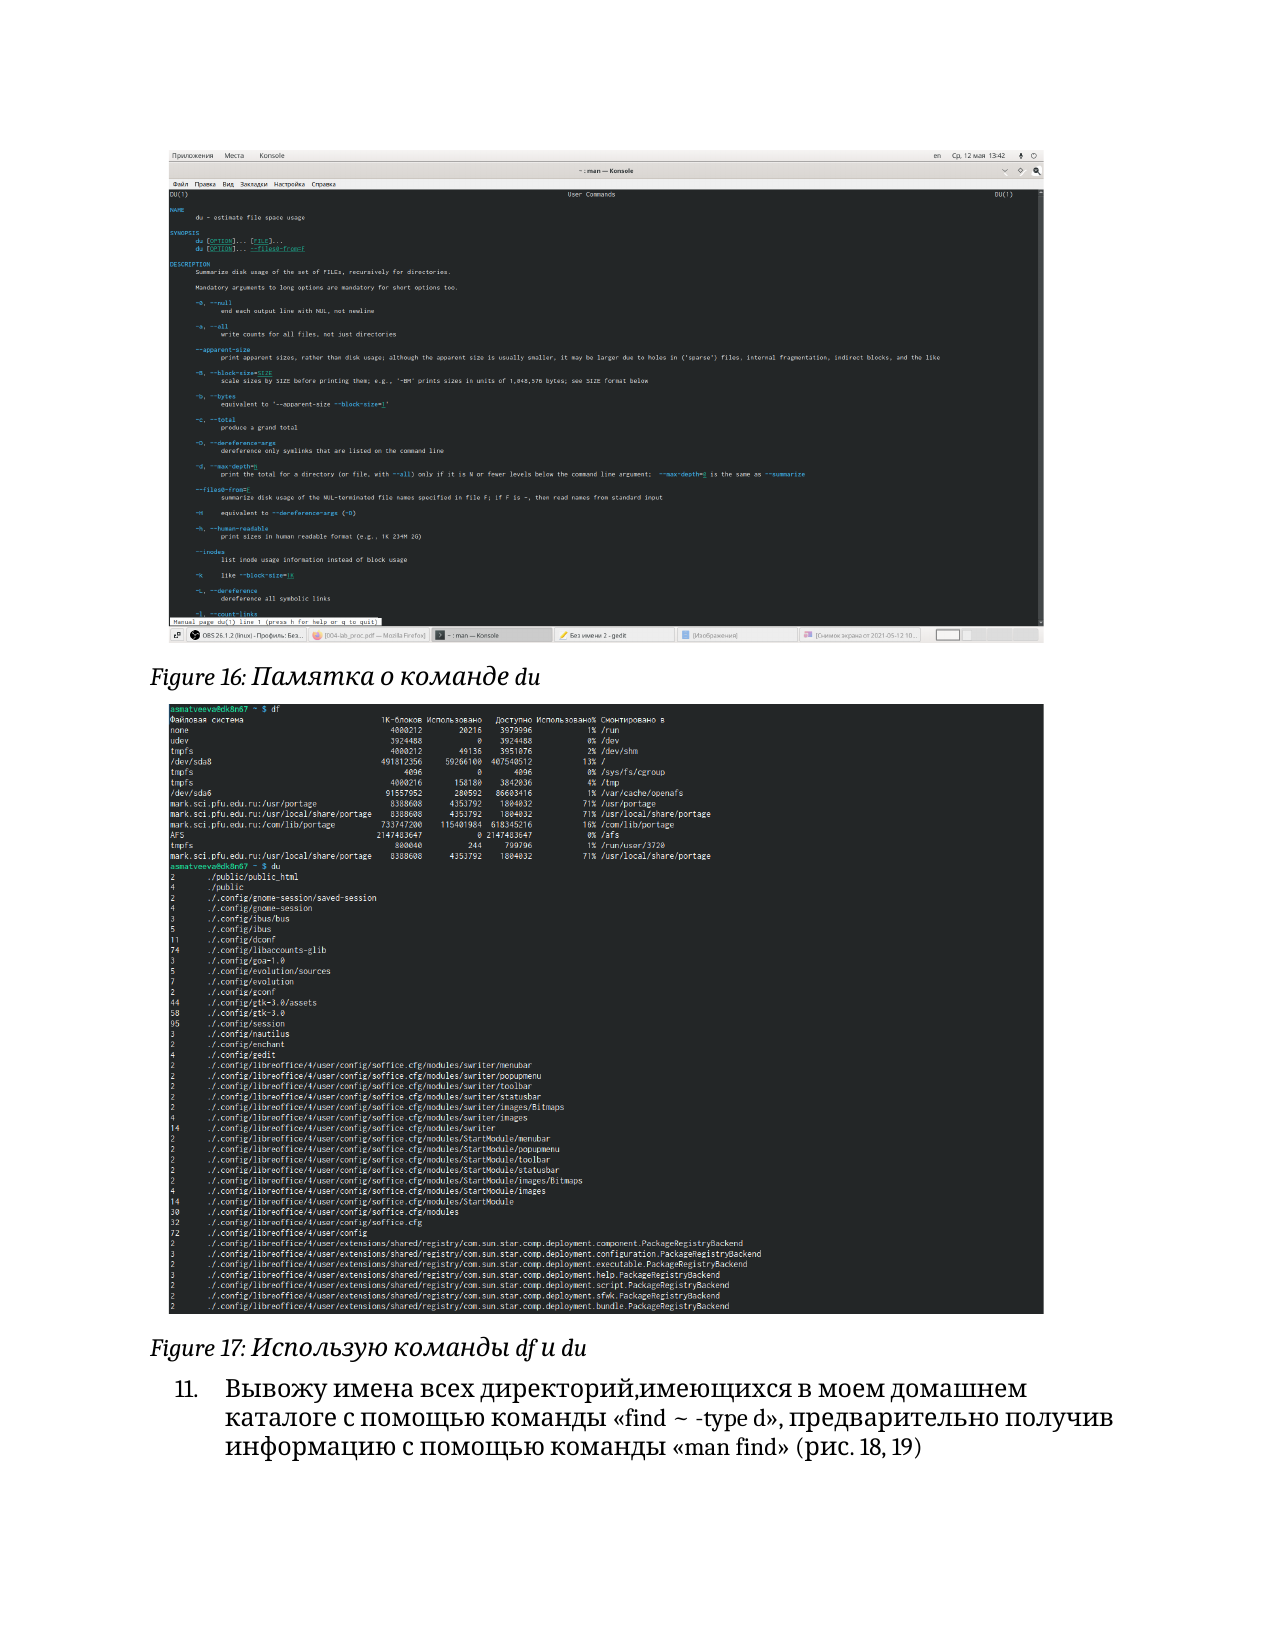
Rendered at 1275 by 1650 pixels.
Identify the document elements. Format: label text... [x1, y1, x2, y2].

text Figure 16: Памятка о команде du [150, 663, 1125, 692]
text Figure 17: Использую команды df и du [150, 1334, 1125, 1363]
picture [168, 704, 1044, 1314]
picture [168, 150, 1044, 643]
list Вывожу имена всех директорий,имеющихся в моем домашнем каталоге с помощью команды «find ~ -type d», предварительно получив информацию с помощью команды «man find» (рис. 18, 19) [175, 1375, 1125, 1462]
